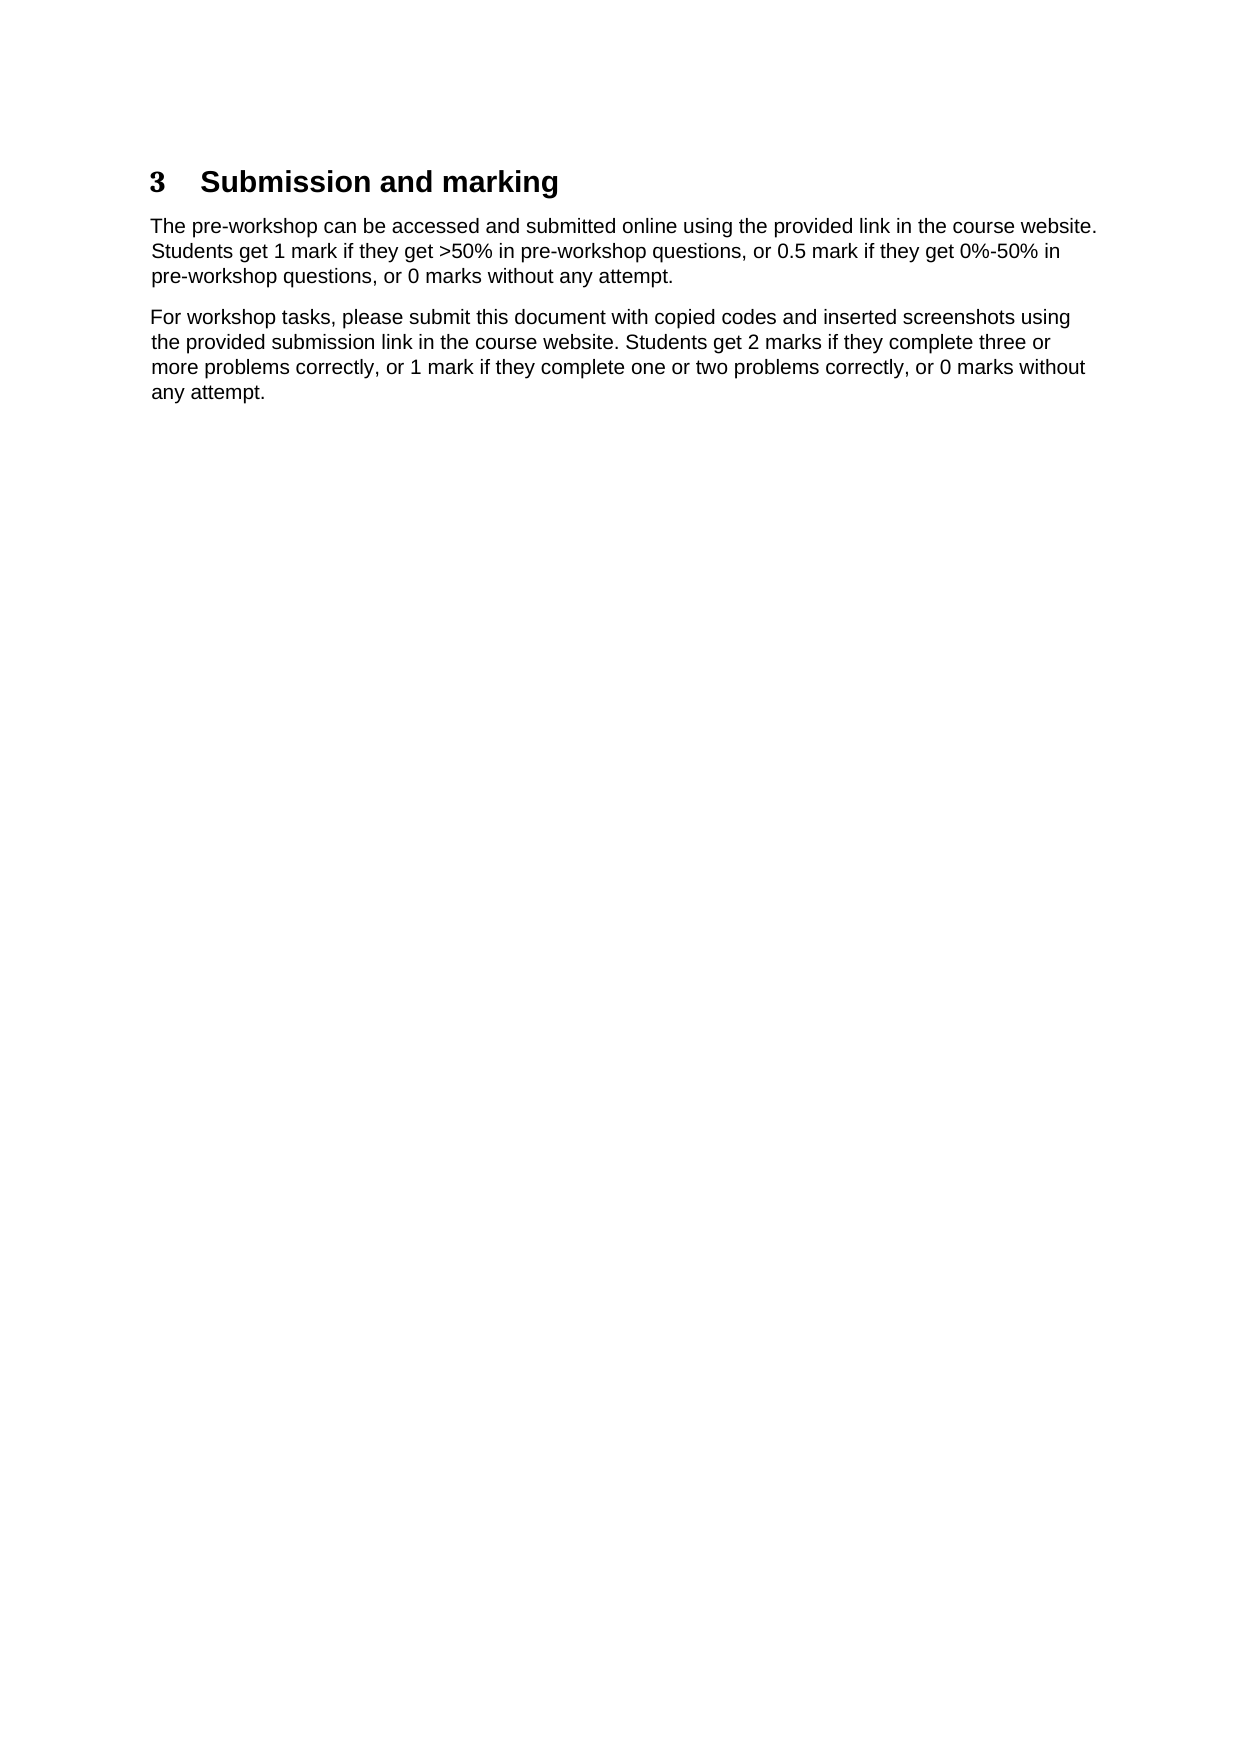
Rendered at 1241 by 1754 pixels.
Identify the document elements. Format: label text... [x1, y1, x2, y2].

subtitle Submission and marking [150, 164, 1101, 200]
text For workshop tasks, please submit this document with copied codes and inserted screenshots using the provided submission link in the course website. Students get 2 marks if they complete three or more problems correctly, or 1 mark if they complete one or two problems correctly, or 0 marks without any attempt. [150, 305, 1101, 404]
text The pre-workshop can be accessed and submitted online using the provided link in the course website. Students get 1 mark if they get >50% in pre-workshop questions, or 0.5 mark if they get 0%-50% in pre-workshop questions, or 0 marks without any attempt. [150, 214, 1101, 288]
